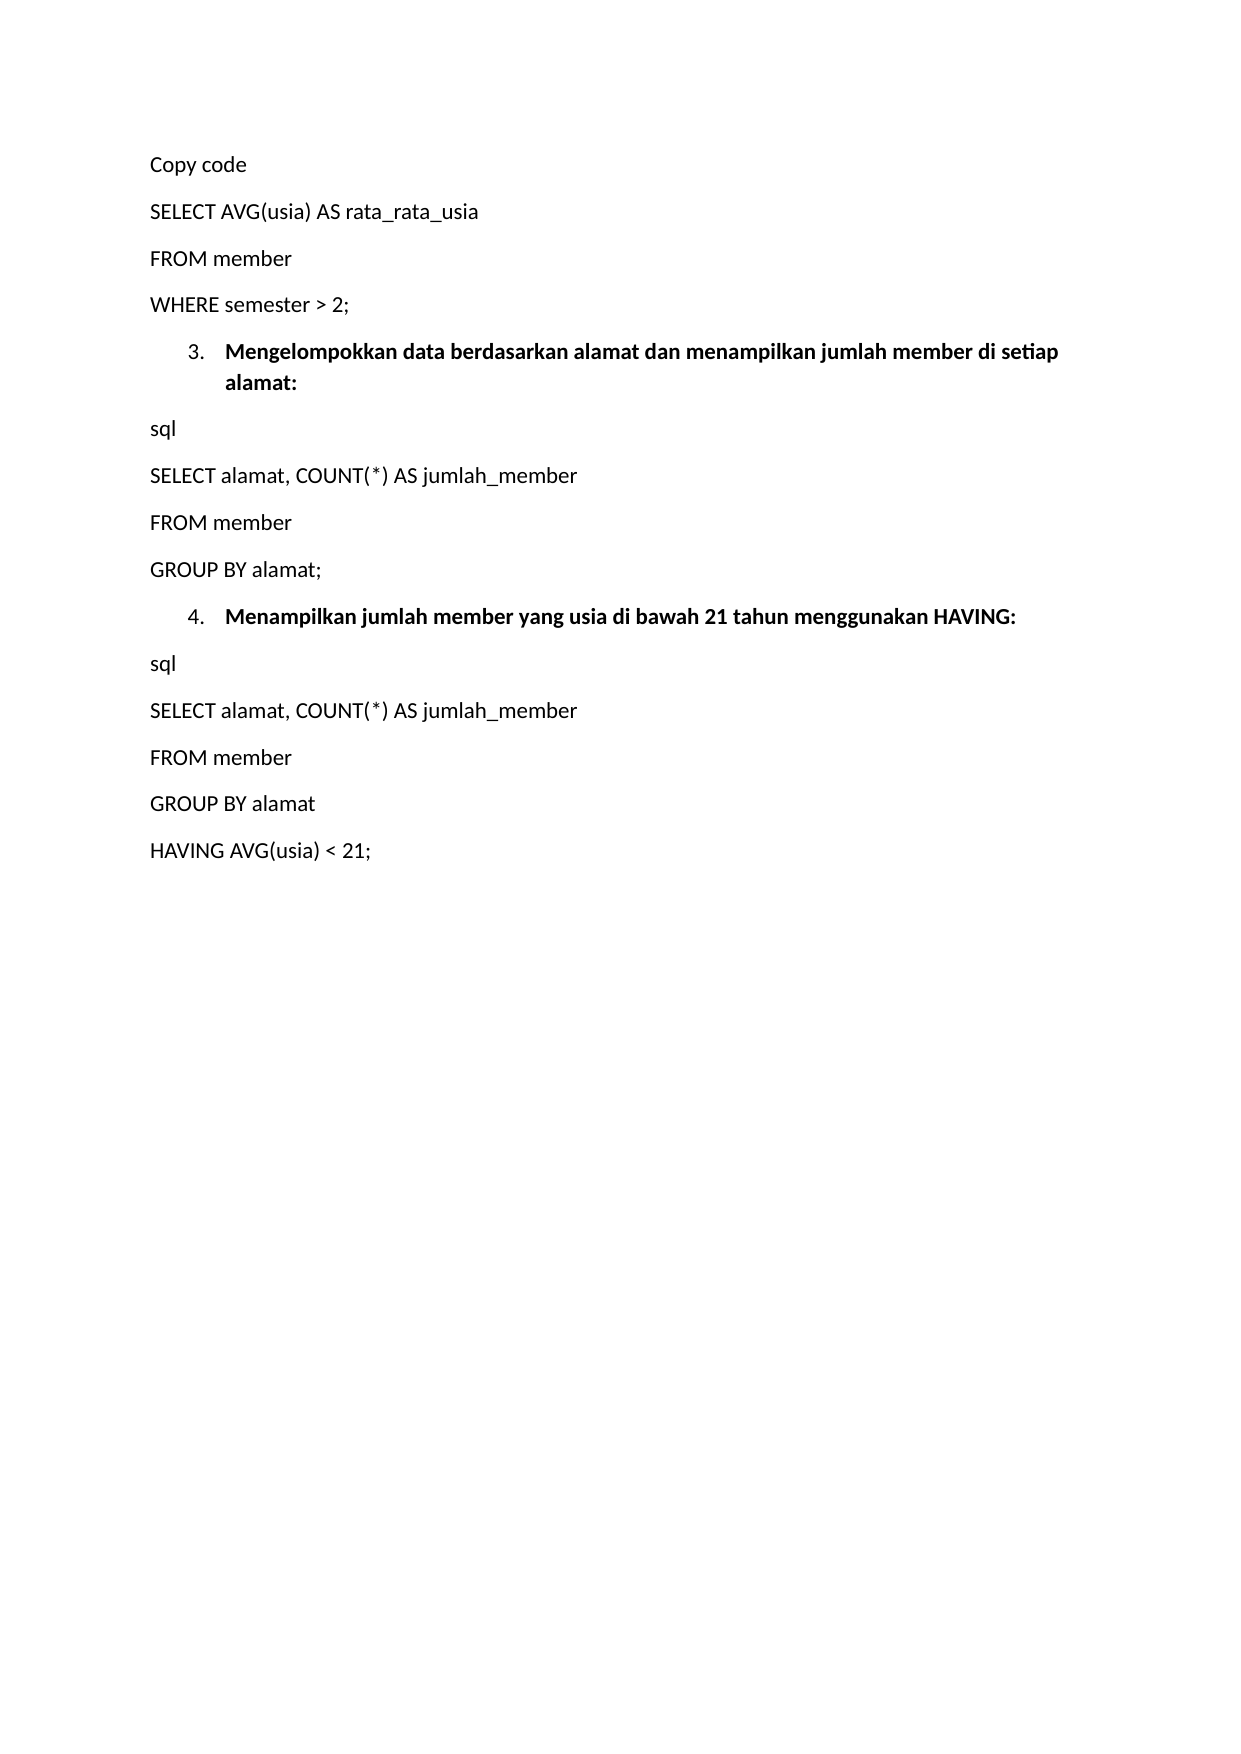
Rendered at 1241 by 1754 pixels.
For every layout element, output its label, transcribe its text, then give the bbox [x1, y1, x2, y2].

text Copy code [150, 150, 1090, 178]
text SELECT alamat, COUNT(*) AS jumlah_member [150, 696, 1090, 724]
list Menampilkan jumlah member yang usia di bawah 21 tahun menggunakan HAVING: [187, 602, 1090, 630]
text SELECT alamat, COUNT(*) AS jumlah_member [150, 461, 1090, 489]
text sql [150, 649, 1090, 677]
text FROM member [150, 743, 1090, 771]
text sql [150, 414, 1090, 443]
text FROM member [150, 244, 1090, 272]
text HAVING AVG(usia) < 21; [150, 836, 1090, 864]
text WHERE semester > 2; [150, 291, 1090, 319]
text SELECT AVG(usia) AS rata_rata_usia [150, 197, 1090, 225]
list Mengelompokkan data berdasarkan alamat dan menampilkan jumlah member di setiap alamat: [187, 337, 1090, 396]
text FROM member [150, 508, 1090, 536]
text GROUP BY alamat [150, 789, 1090, 818]
text GROUP BY alamat; [150, 555, 1090, 583]
